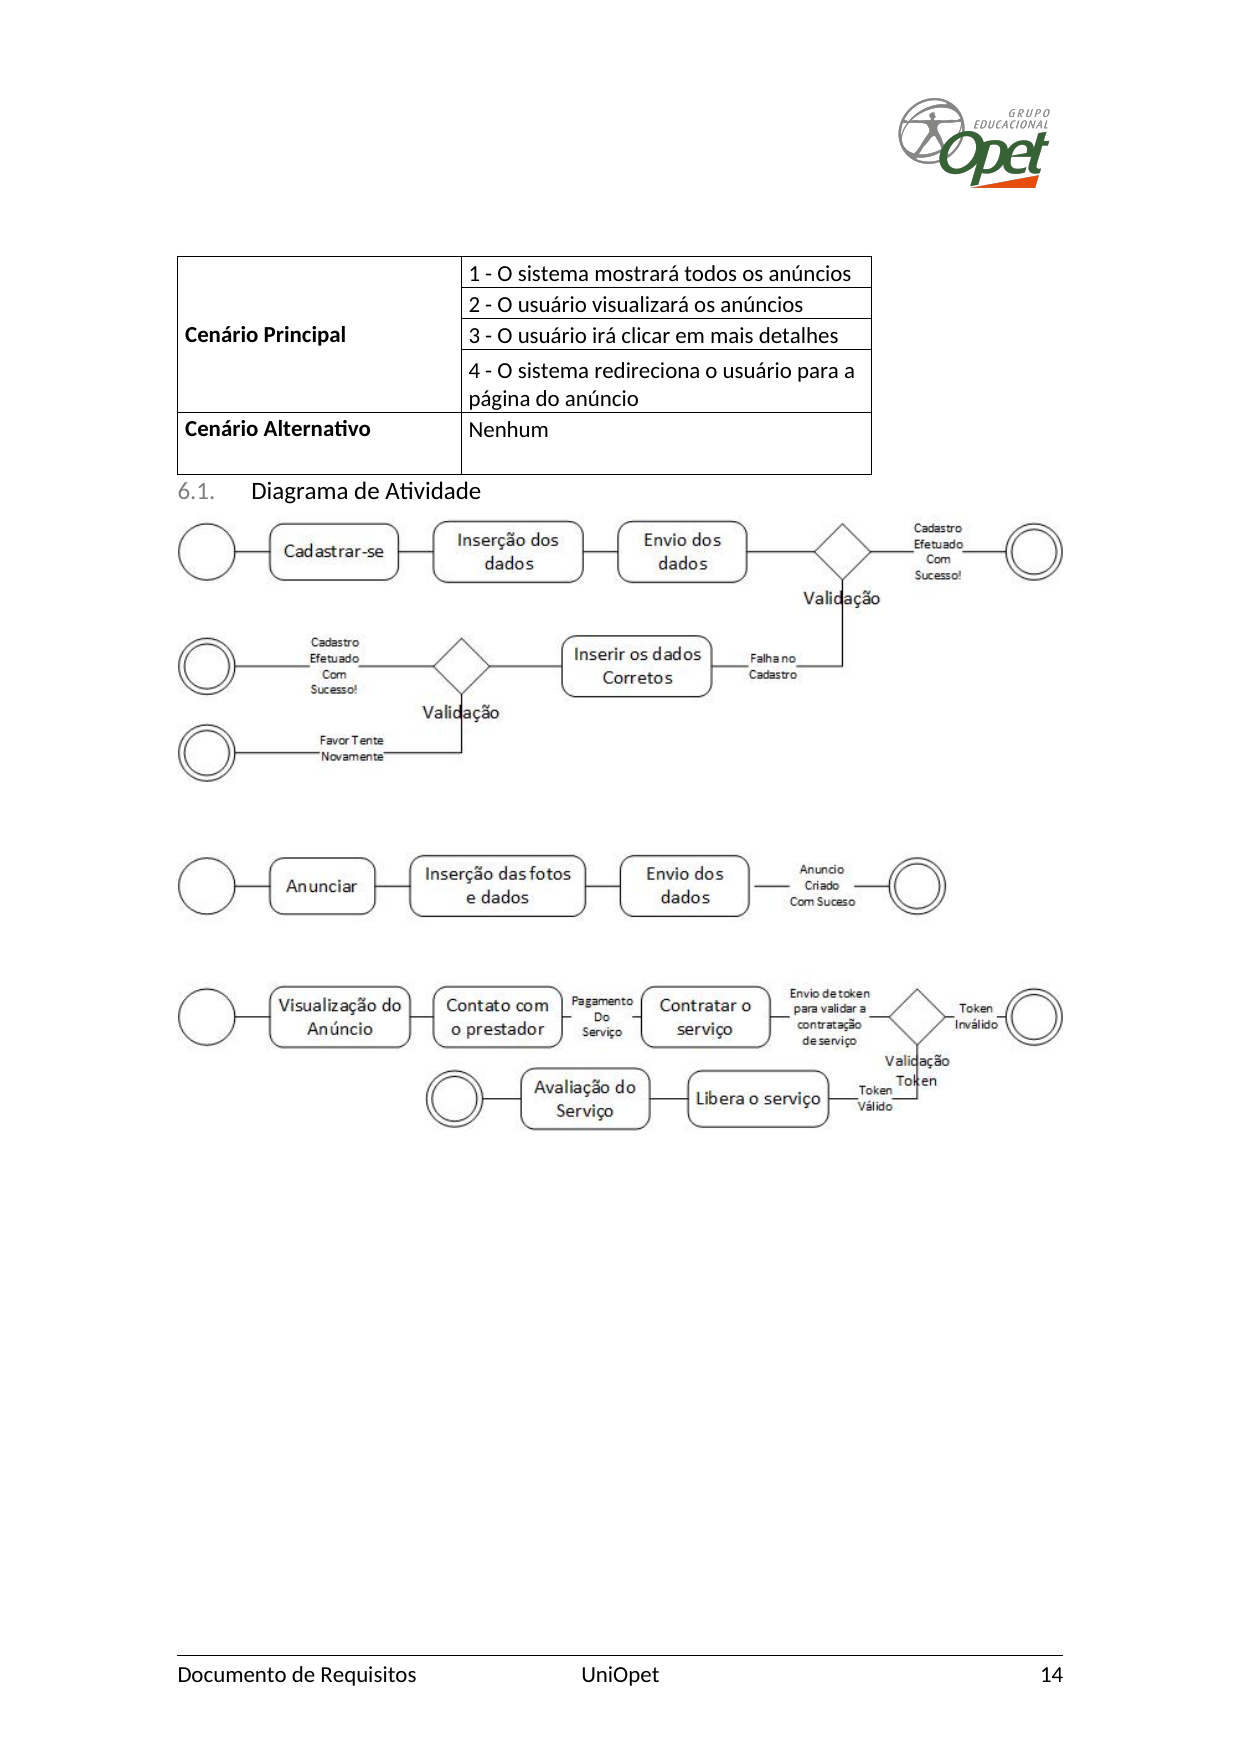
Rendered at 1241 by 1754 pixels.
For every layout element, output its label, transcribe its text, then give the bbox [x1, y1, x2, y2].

table_cell [462, 443, 871, 474]
table_cell 2 - O usuário visualizará os anúncios [462, 288, 871, 318]
subtitle Diagrama de Atividade [177, 475, 1063, 506]
table_cell Cenário Principal [178, 257, 461, 412]
table_cell 4 - O sistema redireciona o usuário para a página do anúncio [462, 350, 871, 412]
table_cell Cenário Alternativo [178, 413, 461, 443]
table_cell [178, 443, 461, 474]
table_cell 3 - O usuário irá clicar em mais detalhes [462, 319, 871, 349]
table_cell 1 - O sistema mostrará todos os anúncios [462, 257, 871, 287]
table_cell Nenhum [462, 413, 871, 443]
picture [885, 94, 1063, 192]
picture [177, 515, 1063, 1133]
